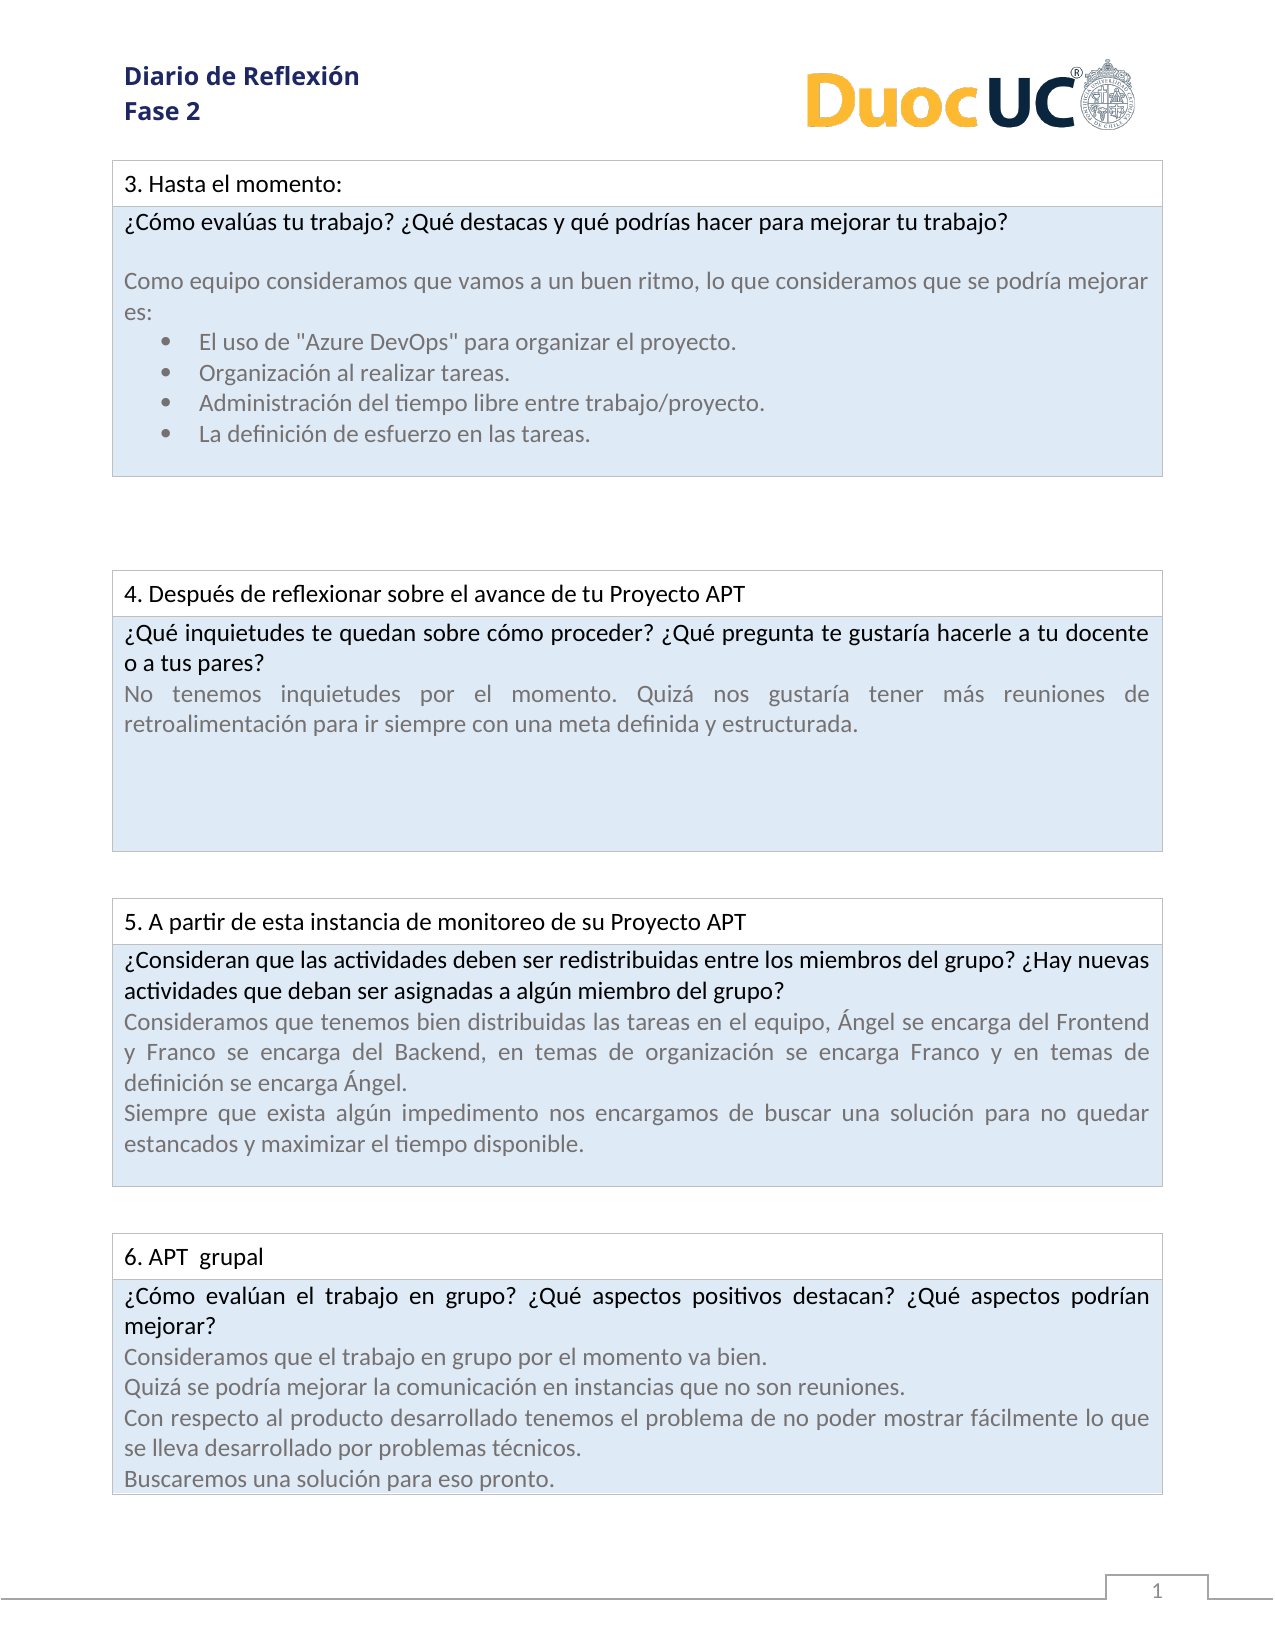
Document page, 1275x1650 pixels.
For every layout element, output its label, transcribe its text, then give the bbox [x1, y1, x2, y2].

table_header 5. A partir de esta instancia de monitoreo de su Proyecto APT [113, 899, 1162, 943]
table_cell ¿Consideran que las actividades deben ser redistribuidas entre los miembros del grupo? ¿Hay nuevas actividades que deban ser asignadas a algún miembro del grupo? Consideramos que tenemos bien distribuidas las tareas en el equipo, Ángel se encarga del Frontend y Franco se encarga del Backend, en temas de organización se encarga Franco y en temas de definición se encarga Ángel. Siempre que exista algún impedimento nos encargamos de buscar una solución para no quedar estancados y maximizar el tiempo disponible. [113, 945, 1162, 1186]
table_cell ¿Qué inquietudes te quedan sobre cómo proceder? ¿Qué pregunta te gustaría hacerle a tu docente o a tus pares? No tenemos inquietudes por el momento. Quizá nos gustaría tener más reuniones de retroalimentación para ir siempre con una meta definida y estructurada. [113, 617, 1162, 851]
table_header 6. APT grupal [113, 1234, 1162, 1279]
table_header 4. Después de reflexionar sobre el avance de tu Proyecto APT [113, 571, 1162, 616]
table_cell ¿Cómo evalúas tu trabajo? ¿Qué destacas y qué podrías hacer para mejorar tu trabajo? Como equipo consideramos que vamos a un buen ritmo, lo que consideramos que se podría mejorar es: El uso de "Azure DevOps" para organizar el proyecto. Organización al realizar tareas. Administración del tiempo libre entre trabajo/proyecto. La definición de esfuerzo en las tareas. [113, 207, 1162, 476]
picture [807, 59, 1135, 130]
table_cell ¿Cómo evalúan el trabajo en grupo? ¿Qué aspectos positivos destacan? ¿Qué aspectos podrían mejorar? Consideramos que el trabajo en grupo por el momento va bien. Quizá se podría mejorar la comunicación en instancias que no son reuniones. Con respecto al producto desarrollado tenemos el problema de no poder mostrar fácilmente lo que se lleva desarrollado por problemas técnicos. Buscaremos una solución para eso pronto. [113, 1280, 1162, 1493]
table_header 3. Hasta el momento: [113, 161, 1162, 206]
